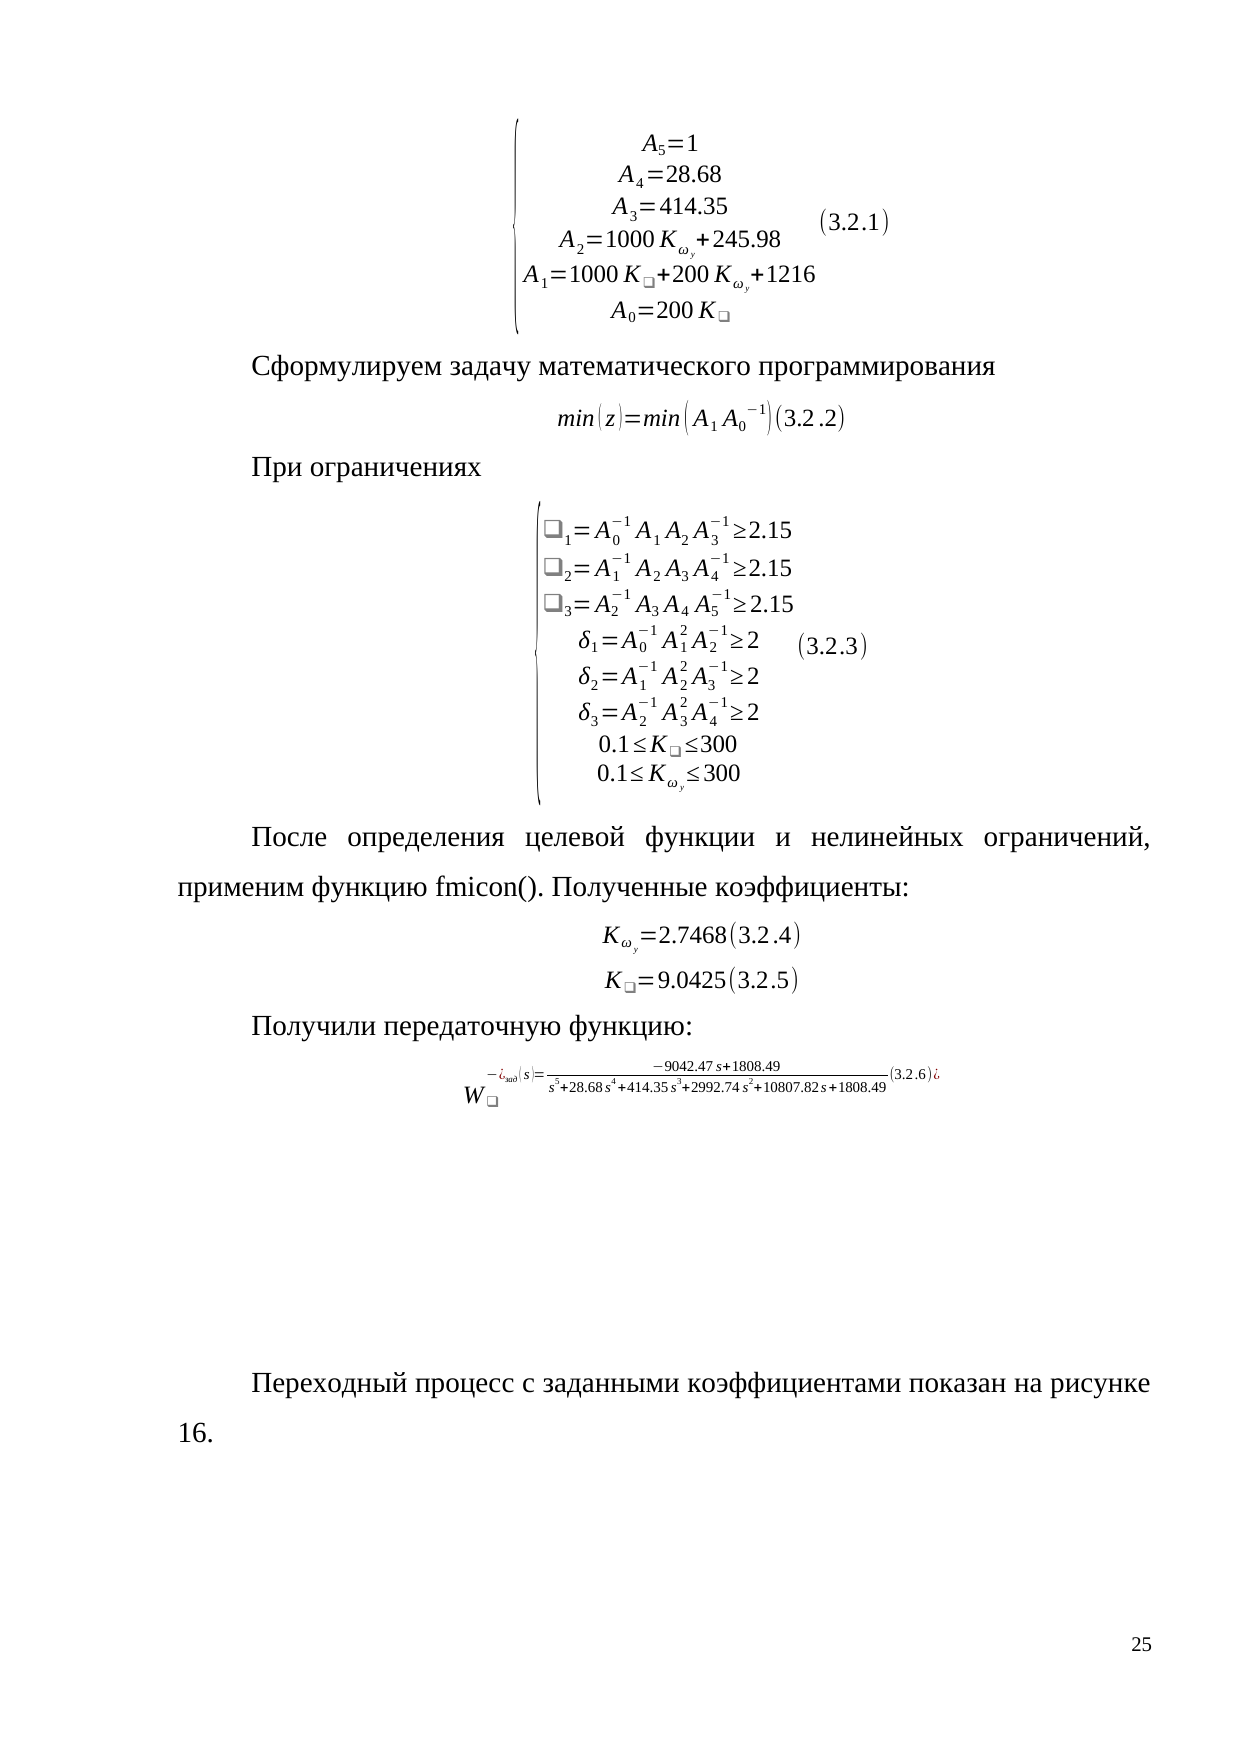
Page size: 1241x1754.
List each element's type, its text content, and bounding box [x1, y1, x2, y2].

text Сформулируем задачу математического программирования [177, 348, 1152, 382]
text При ограничениях [177, 449, 1152, 483]
text Получили передаточную функцию: [177, 1008, 1152, 1041]
text После определения целевой функции и нелинейных ограничений, применим функцию fmicon(). Полученные коэффициенты: [177, 819, 1152, 903]
text Переходный процесс с заданными коэффициентами показан на рисунке 16. [177, 1365, 1152, 1449]
